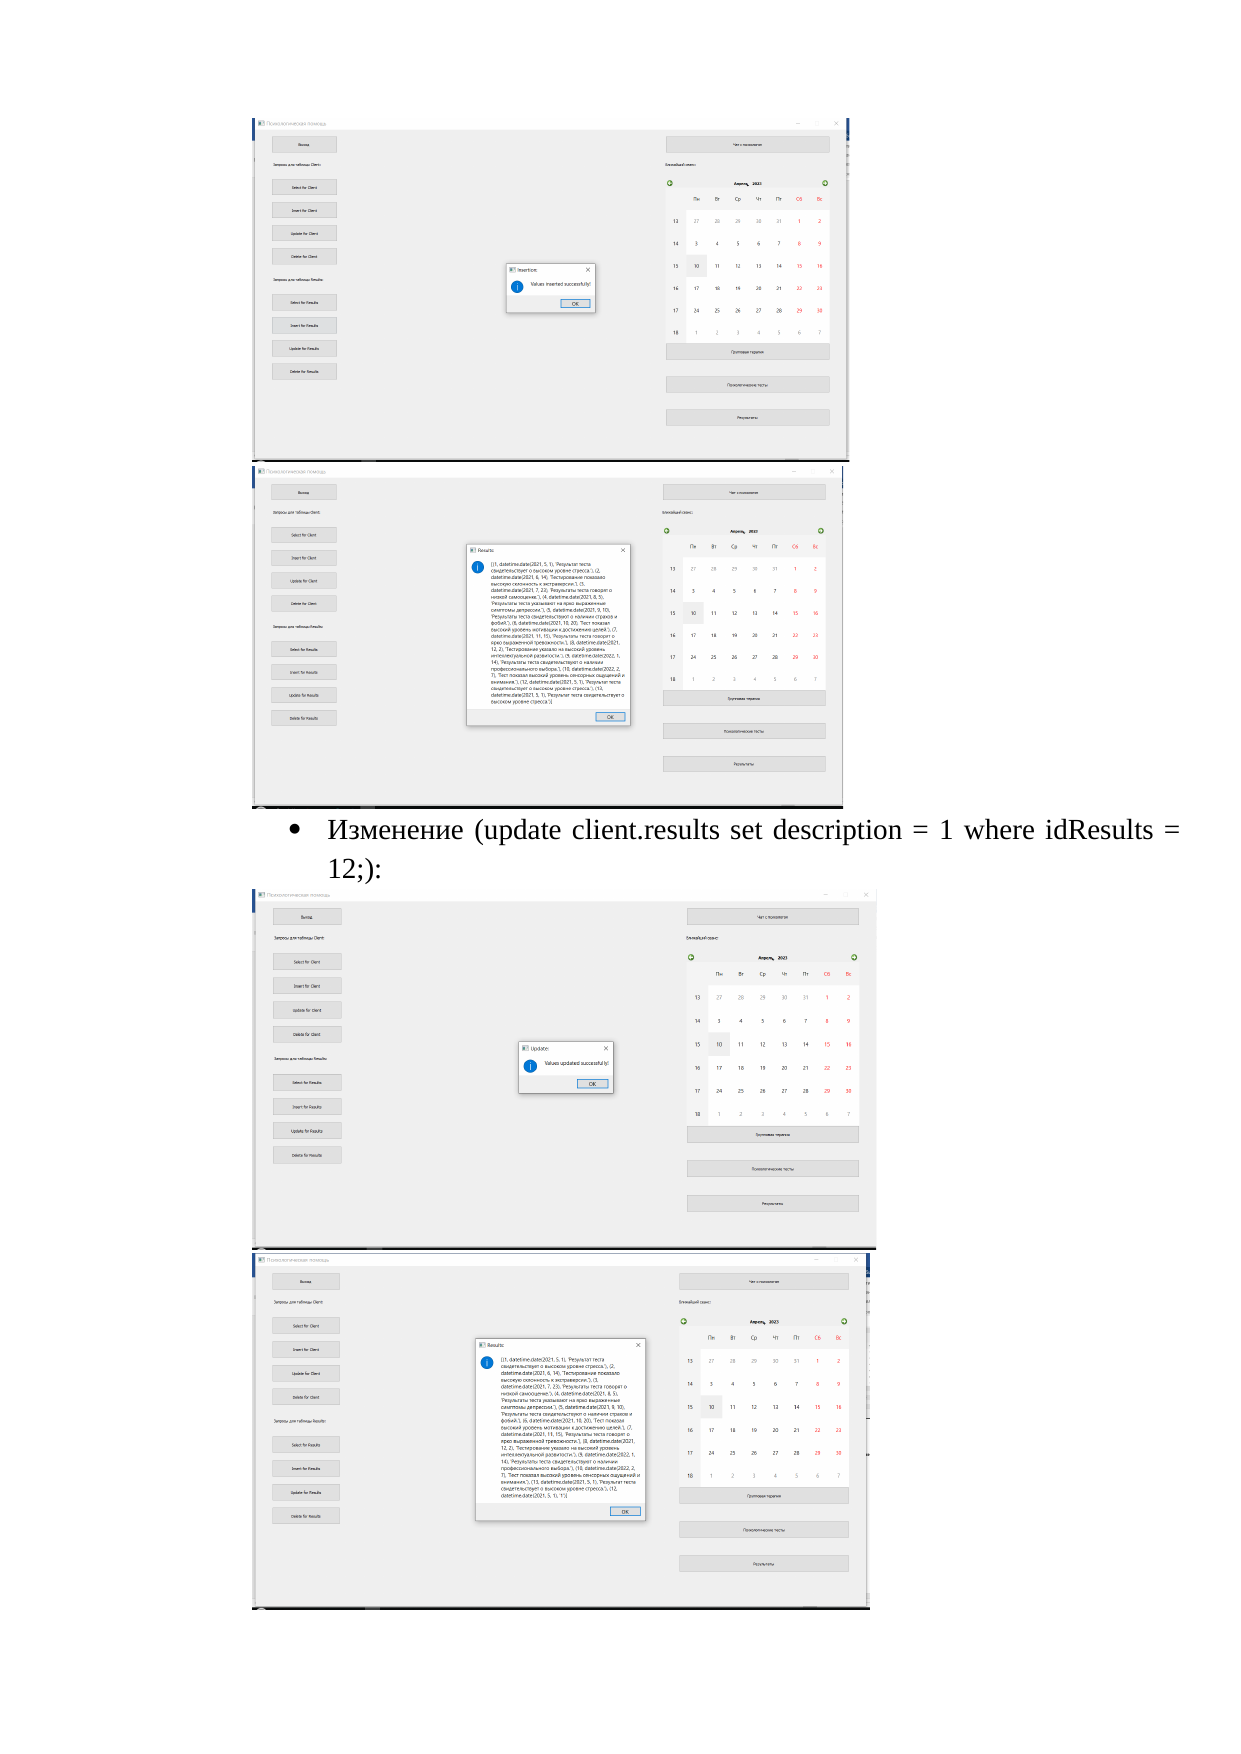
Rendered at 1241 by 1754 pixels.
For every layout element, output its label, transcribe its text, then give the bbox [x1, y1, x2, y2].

list Изменение (update client.results set description = 1 where idResults = 12;): [289, 812, 1181, 884]
picture [252, 889, 877, 1250]
picture [252, 118, 850, 462]
picture [252, 1253, 870, 1610]
picture [252, 466, 844, 809]
